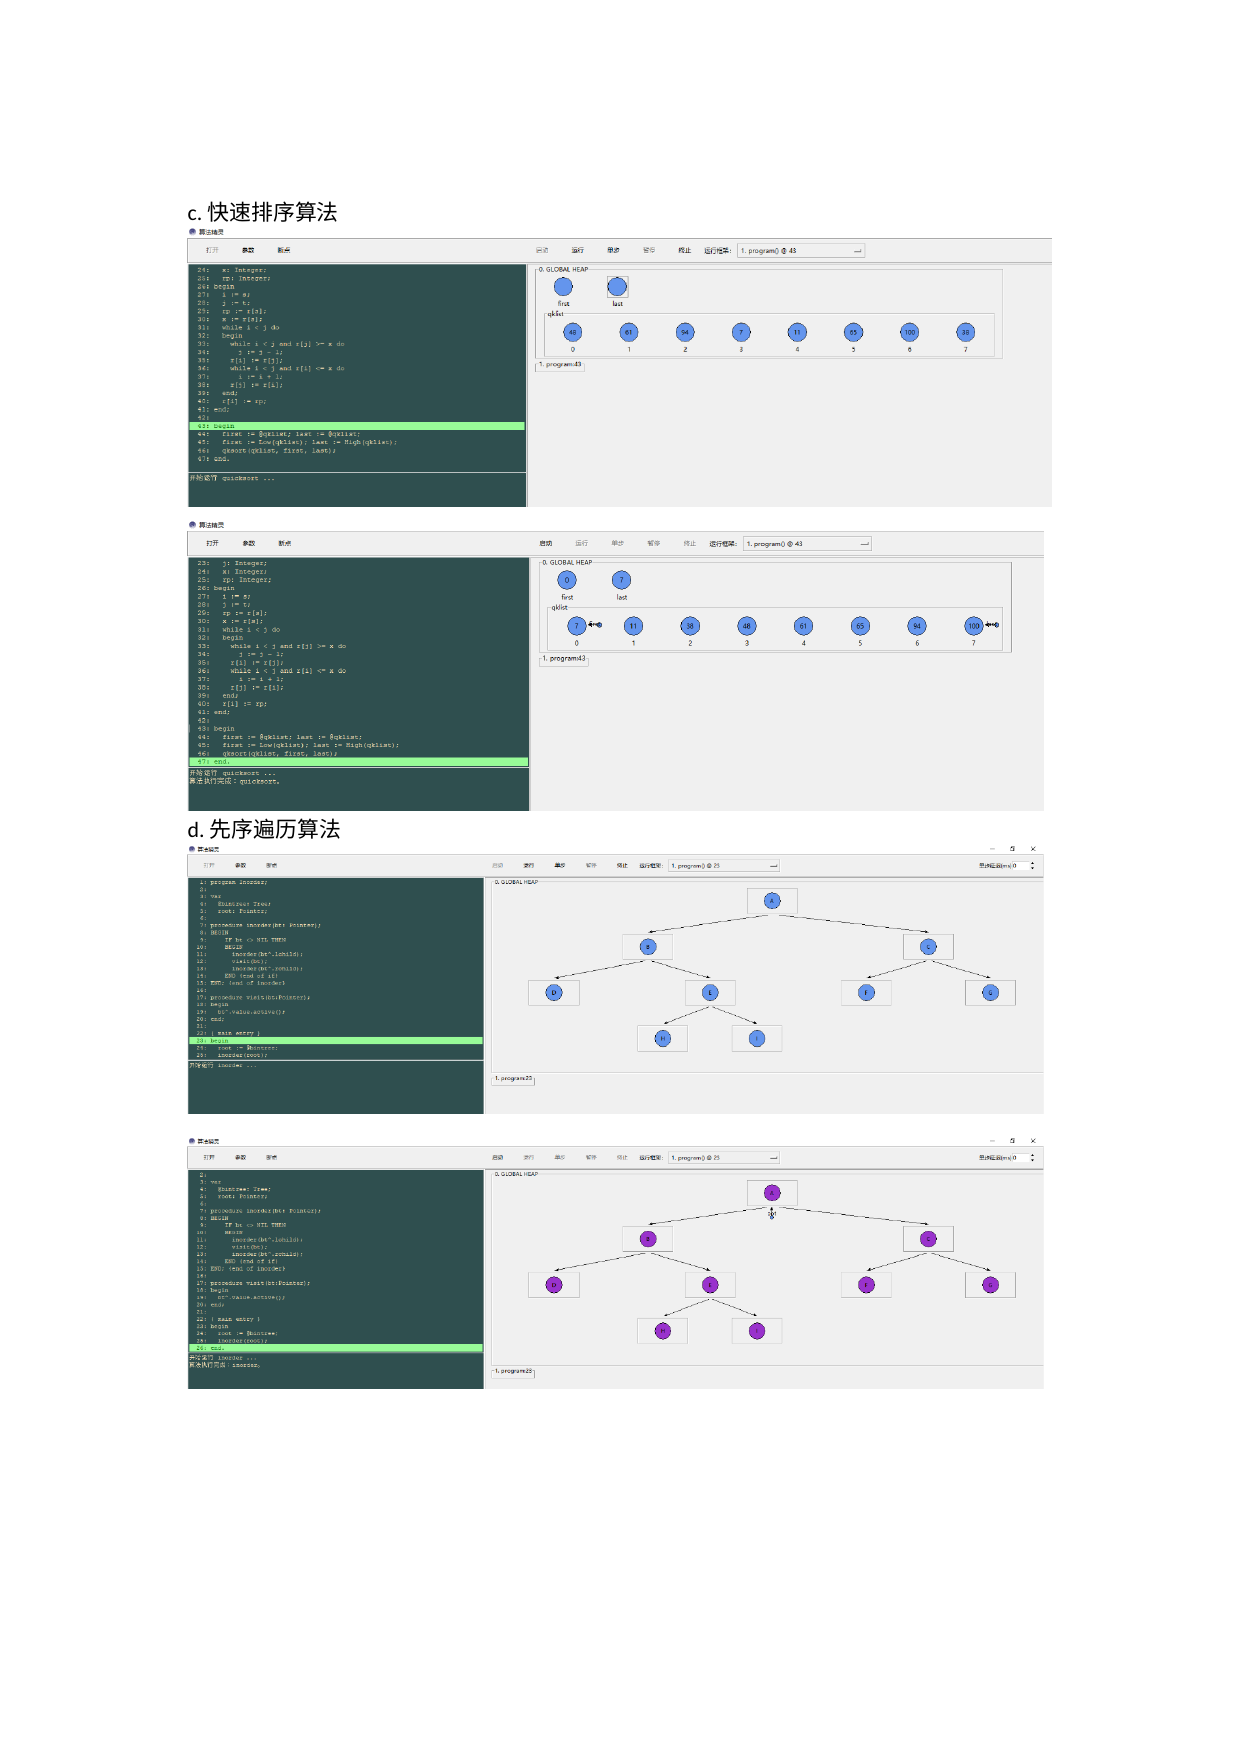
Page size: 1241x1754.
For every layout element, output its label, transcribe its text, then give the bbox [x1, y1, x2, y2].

picture [187, 844, 1044, 1114]
picture [187, 226, 1052, 507]
picture [187, 519, 1044, 811]
picture [187, 1136, 1044, 1389]
text d. 先序遍历算法 [187, 812, 1053, 844]
text c. 快速排序算法 [187, 194, 1053, 227]
